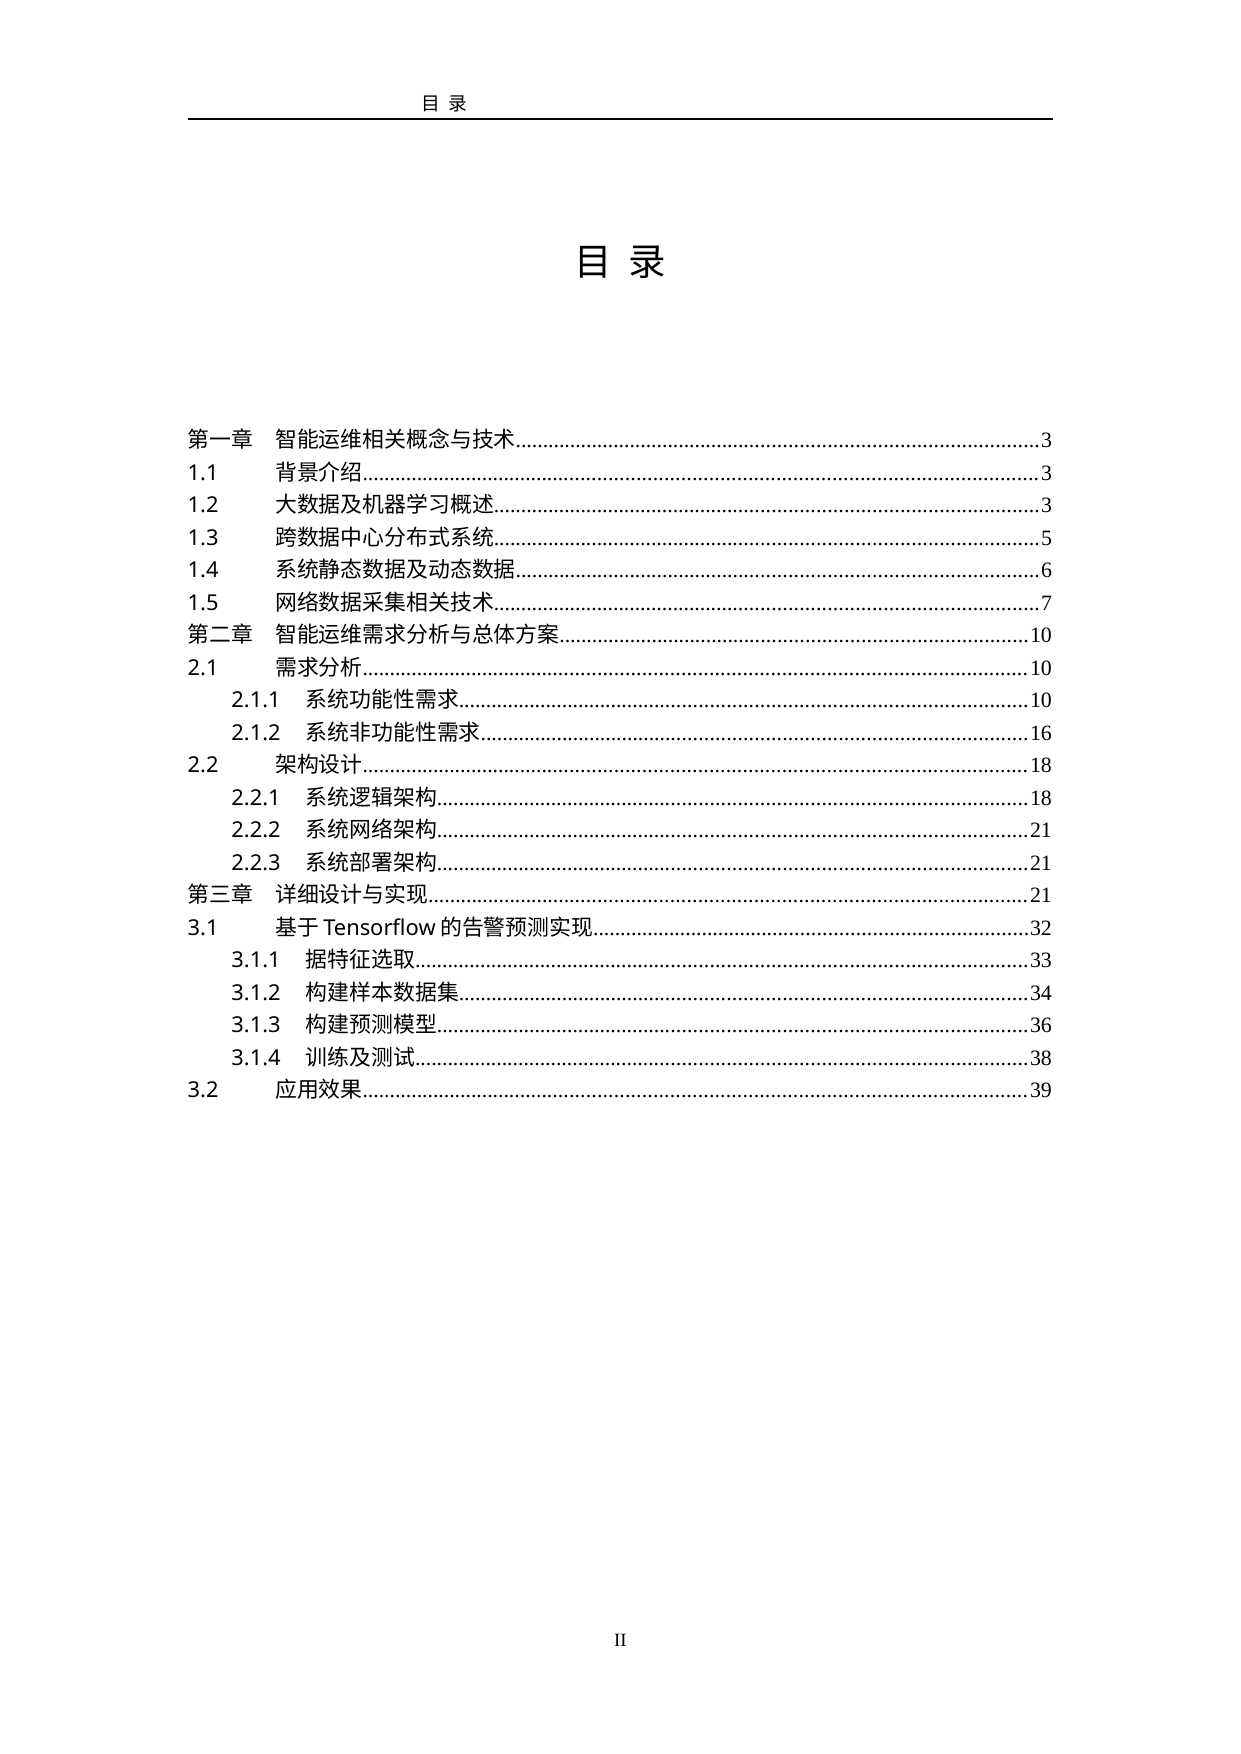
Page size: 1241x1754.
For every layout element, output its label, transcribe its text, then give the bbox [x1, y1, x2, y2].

text 3.2 应用效果 39 [187, 1072, 1053, 1104]
text 3.1.4 训练及测试 38 [231, 1039, 1053, 1072]
text 1.2 大数据及机器学习概述 3 [187, 487, 1053, 519]
text 1.4 系统静态数据及动态数据 6 [187, 552, 1053, 584]
text 1.1 背景介绍 3 [187, 454, 1053, 487]
text 3.1.3 构建预测模型 36 [231, 1007, 1053, 1039]
text 2.1.2 系统非功能性需求 16 [231, 714, 1053, 747]
text 第三章 详细设计与实现 21 [187, 877, 1053, 909]
text 第一章 智能运维相关概念与技术 3 [187, 422, 1053, 454]
text 3.1.2 构建样本数据集 34 [231, 974, 1053, 1007]
text 2.2.2 系统网络架构 21 [231, 812, 1053, 844]
text 1.5 网络数据采集相关技术 7 [187, 584, 1053, 617]
text 3.1.1 据特征选取 33 [231, 942, 1053, 974]
text 第二章 智能运维需求分析与总体方案 10 [187, 617, 1053, 649]
text 2.1 需求分析 10 [187, 649, 1053, 682]
text 2.2.1 系统逻辑架构 18 [231, 779, 1053, 812]
text 3.1 基于Tensorflow的告警预测实现 32 [187, 909, 1053, 942]
text 目 录 [187, 227, 1053, 292]
text 2.2.3 系统部署架构 21 [231, 844, 1053, 877]
text 2.2 架构设计 18 [187, 747, 1053, 779]
text 1.3 跨数据中心分布式系统 5 [187, 519, 1053, 552]
text 2.1.1 系统功能性需求 10 [231, 682, 1053, 714]
